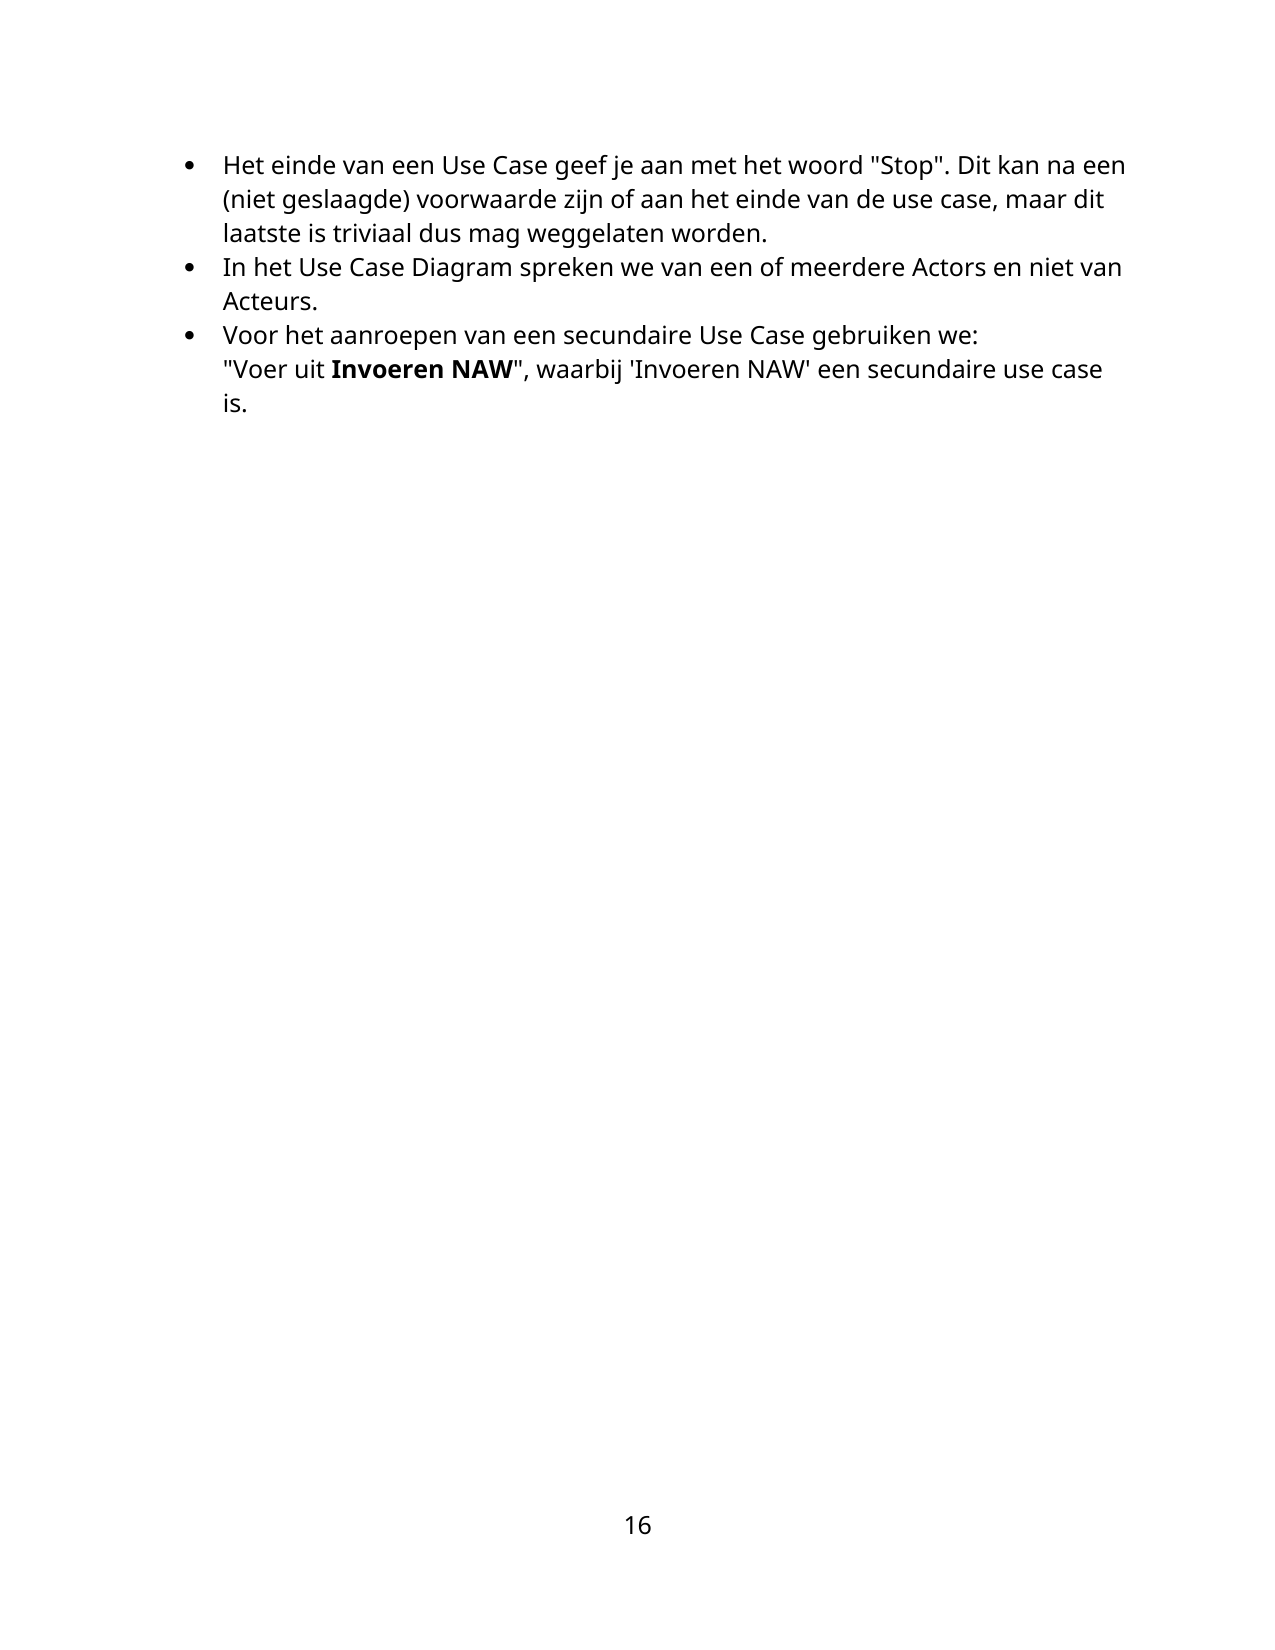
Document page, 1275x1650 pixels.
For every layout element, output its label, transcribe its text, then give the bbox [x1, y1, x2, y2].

list In het Use Case Diagram spreken we van een of meerdere Actors en niet van Acteurs. [185, 250, 1127, 318]
list Voor het aanroepen van een secundaire Use Case gebruiken we: "Voer uit Invoeren NAW", waarbij 'Invoeren NAW' een secundaire use case is. [185, 318, 1127, 420]
list Het einde van een Use Case geef je aan met het woord "Stop". Dit kan na een (niet geslaagde) voorwaarde zijn of aan het einde van de use case, maar dit laatste is triviaal dus mag weggelaten worden. [185, 148, 1127, 250]
